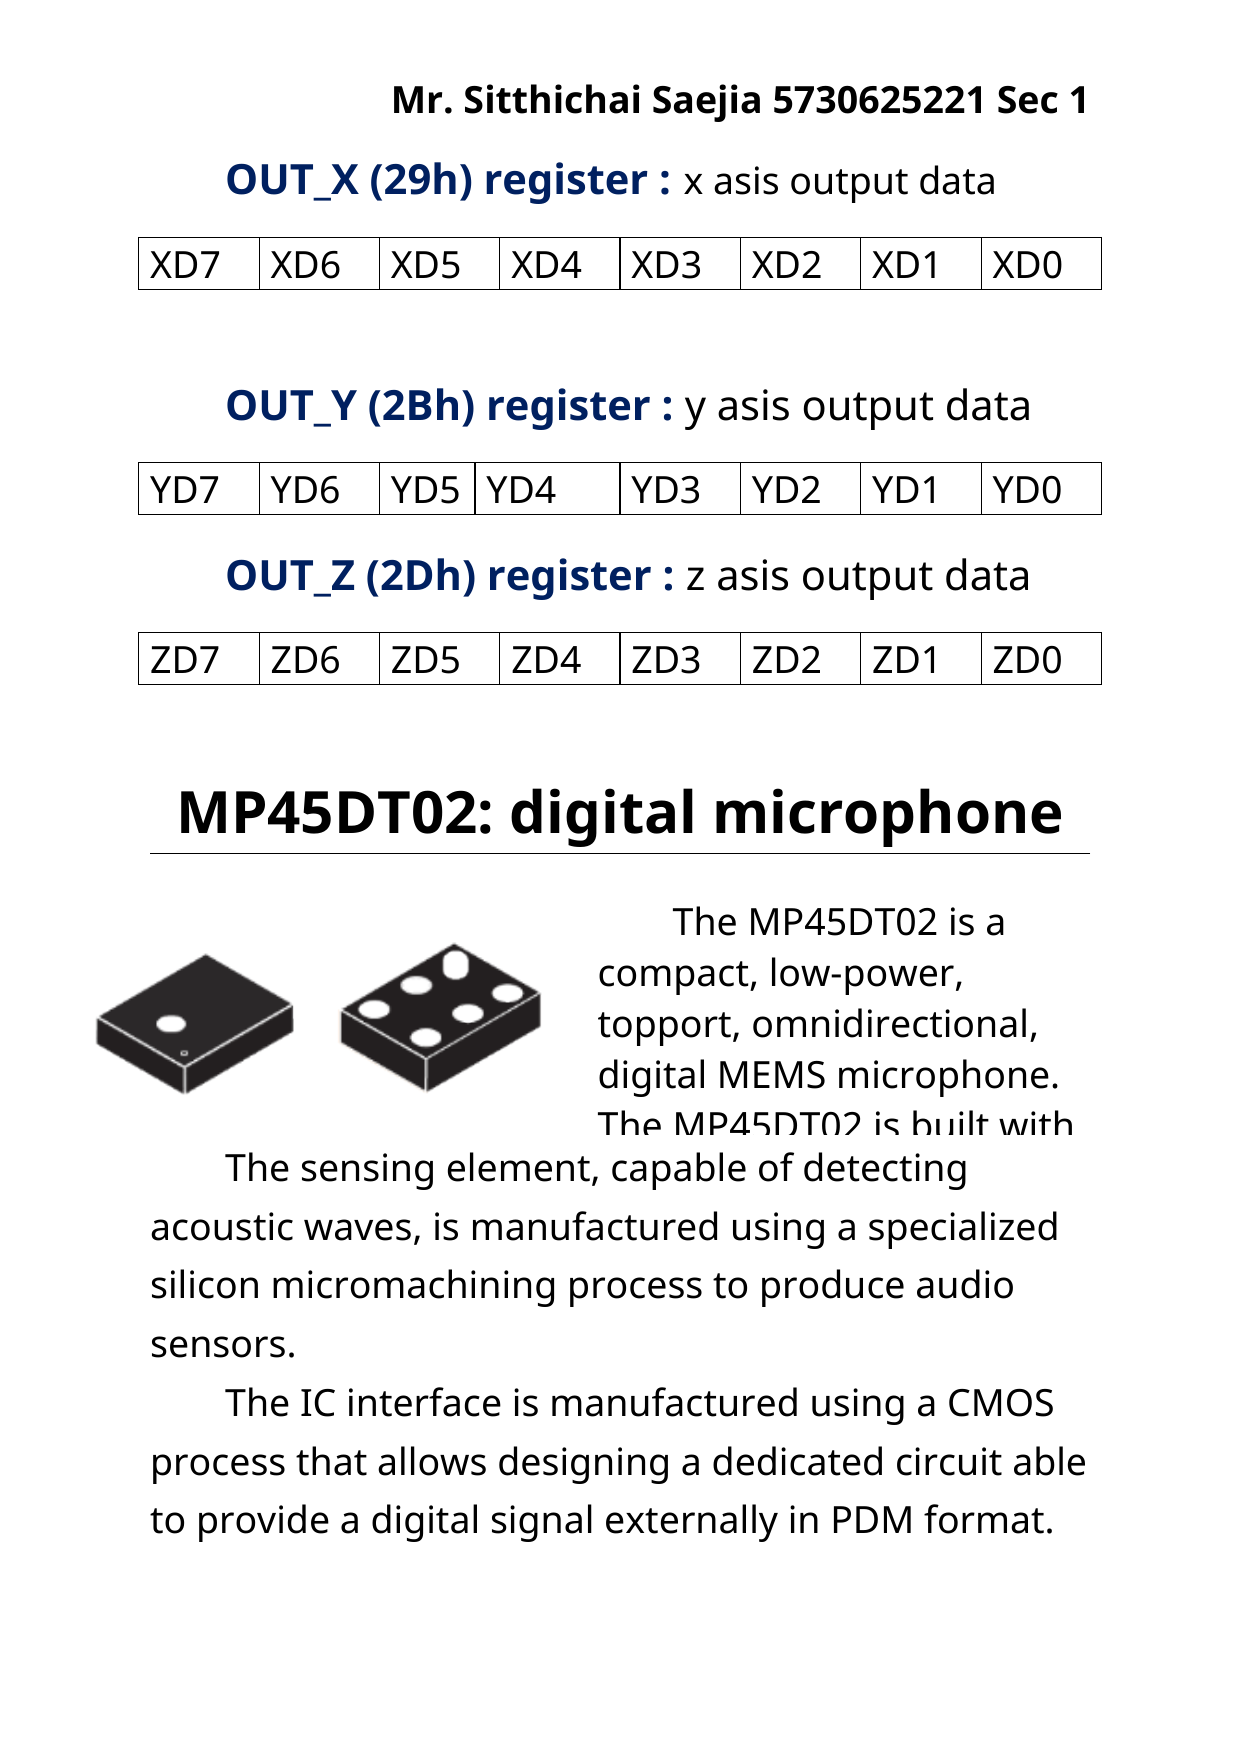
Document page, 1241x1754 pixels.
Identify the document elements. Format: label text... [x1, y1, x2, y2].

table_header ZD1 [861, 633, 981, 684]
text OUT_X (29h) register : x asis output data [150, 150, 1090, 207]
table_header XD5 [380, 238, 499, 289]
table_header ZD4 [500, 633, 619, 684]
text The sensing element, capable of detecting acoustic waves, is manufactured using a specialized silicon micromachining process to produce audio sensors. The IC interface is manufactured using a CMOS process that allows designing a dedicated circuit able to provide a digital signal externally in PDM format. [150, 1142, 1090, 1544]
table_header ZD6 [260, 633, 379, 684]
table_header YD3 [621, 463, 740, 514]
text OUT_Y (2Bh) register : y asis output data [150, 376, 1090, 433]
table_header XD0 [982, 238, 1101, 289]
table_header YD4 [476, 463, 619, 514]
table_header YD0 [982, 463, 1101, 514]
table_header ZD7 [139, 633, 259, 684]
table_header YD6 [260, 463, 379, 514]
table_header XD3 [621, 238, 740, 289]
table_header XD1 [861, 238, 981, 289]
table_header XD7 [139, 238, 259, 289]
table_header YD5 [380, 463, 474, 514]
table_header XD2 [741, 238, 860, 289]
table_header XD6 [260, 238, 379, 289]
table_header YD1 [861, 463, 981, 514]
table_header ZD2 [741, 633, 860, 684]
table_header YD7 [139, 463, 259, 514]
text OUT_Z (2Dh) register : z asis output data [150, 546, 1090, 603]
table_header ZD0 [982, 633, 1101, 684]
table_header XD4 [500, 238, 619, 289]
table_header YD2 [741, 463, 860, 514]
table_header ZD3 [621, 633, 740, 684]
table_header ZD5 [380, 633, 499, 684]
text MP45DT02: digital microphone [150, 771, 1090, 853]
